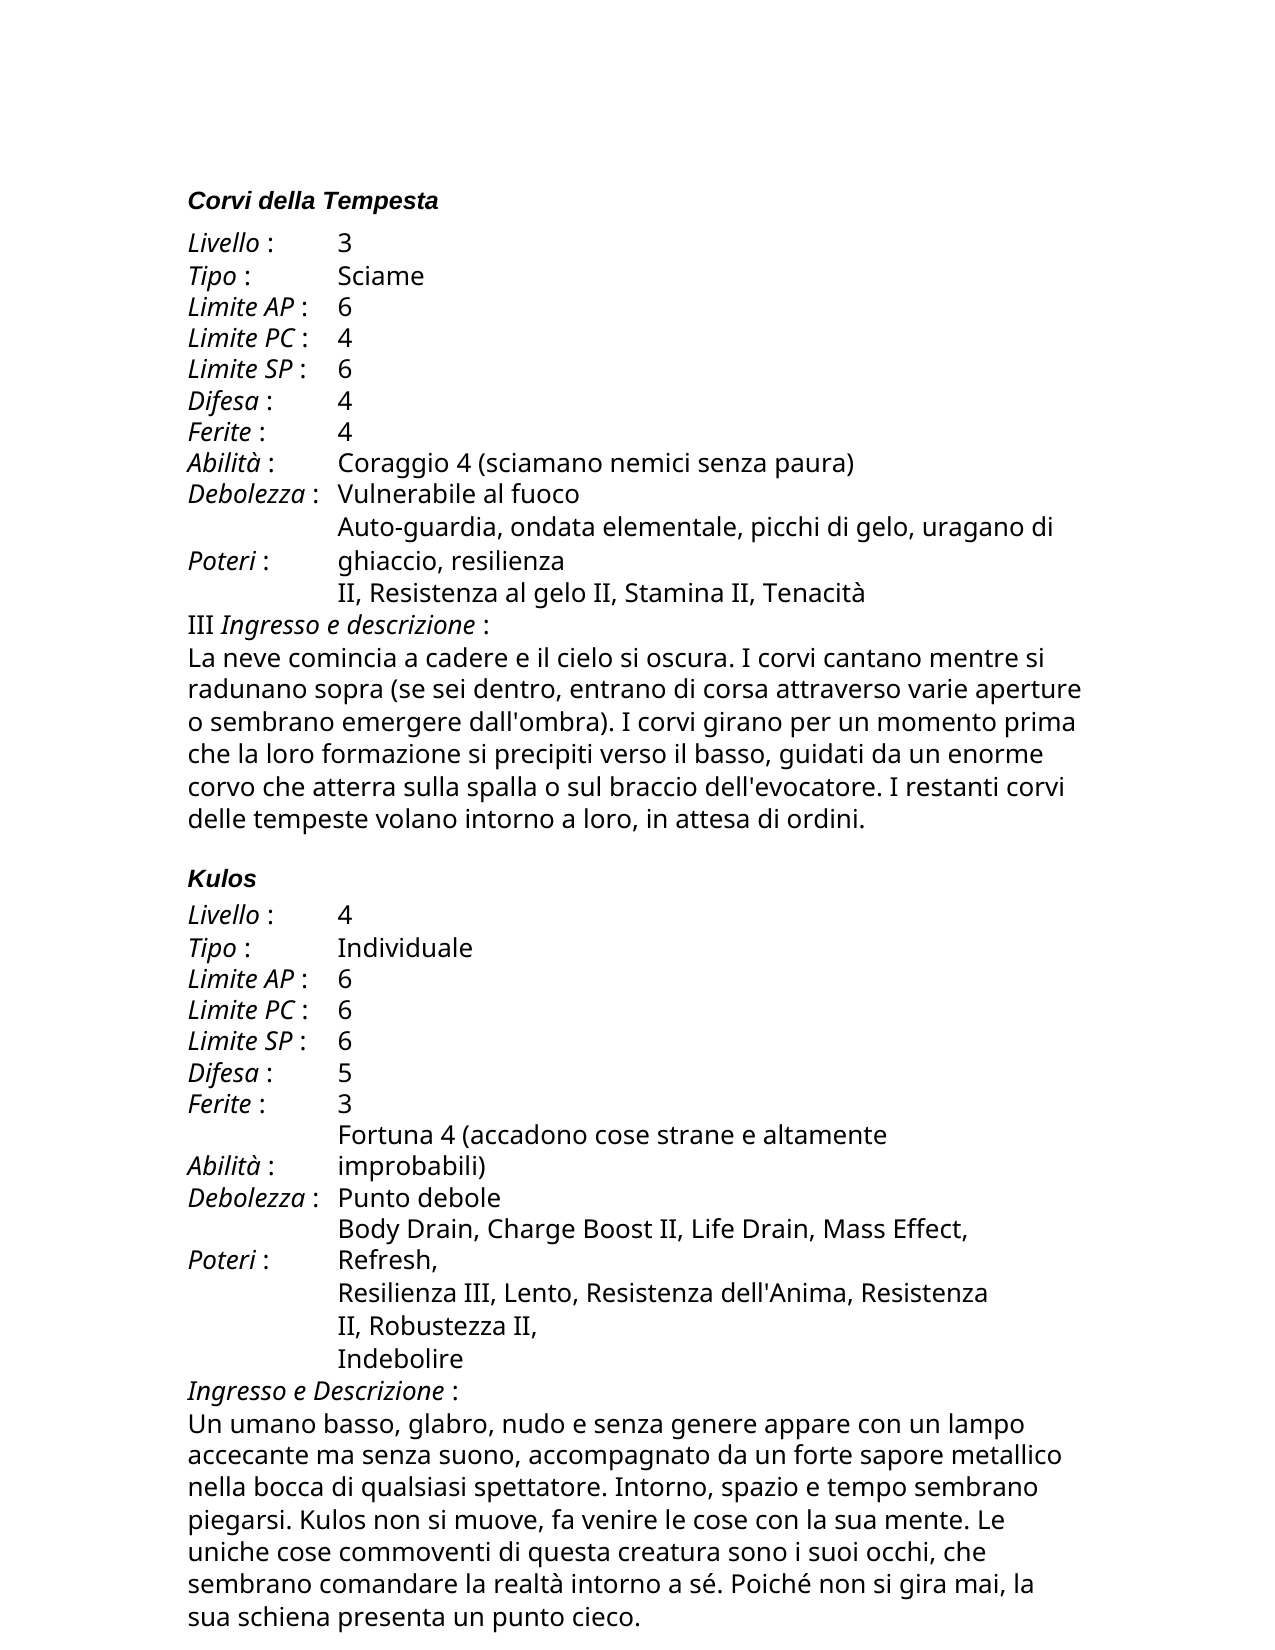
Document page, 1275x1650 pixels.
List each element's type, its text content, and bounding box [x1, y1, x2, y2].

text Un umano basso, glabro, nudo e senza genere appare con un lampo accecante ma senza suono, accompagnato da un forte sapore metallico nella bocca di qualsiasi spettatore. Intorno, spazio e tempo sembrano piegarsi. Kulos non si muove, fa venire le cose con la sua mente. Le uniche cose commoventi di questa creatura sono i suoi occhi, che sembrano comandare la realtà intorno a sé. Poiché non si gira mai, la sua schiena presenta un punto cieco. [187, 1407, 1073, 1634]
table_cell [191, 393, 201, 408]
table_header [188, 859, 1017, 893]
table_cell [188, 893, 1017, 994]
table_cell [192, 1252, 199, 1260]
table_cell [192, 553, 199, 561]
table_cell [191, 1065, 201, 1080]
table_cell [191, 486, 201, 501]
text Corvi della Tempesta [187, 186, 1125, 214]
text II, Resistenza al gelo II, Stamina II, Tenacità III Ingresso e descrizione : [187, 577, 885, 642]
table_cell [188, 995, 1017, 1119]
text Indebolire [337, 1343, 1125, 1375]
text La neve comincia a cadere e il cielo si oscura. I corvi cantano mentre si radunano sopra (se sei dentro, entrano di corsa attraverso varie aperture o sembrano emergere dall'ombra). I corvi girano per un momento prima che la loro formazione si precipiti verso il basso, guidati da un enorme corvo che atterra sulla spalla o sul braccio dell'evocatore. I restanti corvi delle tempeste volano intorno a loro, in attesa di ordini. [187, 642, 1083, 836]
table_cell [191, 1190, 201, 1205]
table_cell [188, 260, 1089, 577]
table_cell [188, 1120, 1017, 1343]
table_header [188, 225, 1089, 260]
text Ingresso e Descrizione : [187, 1375, 1125, 1407]
